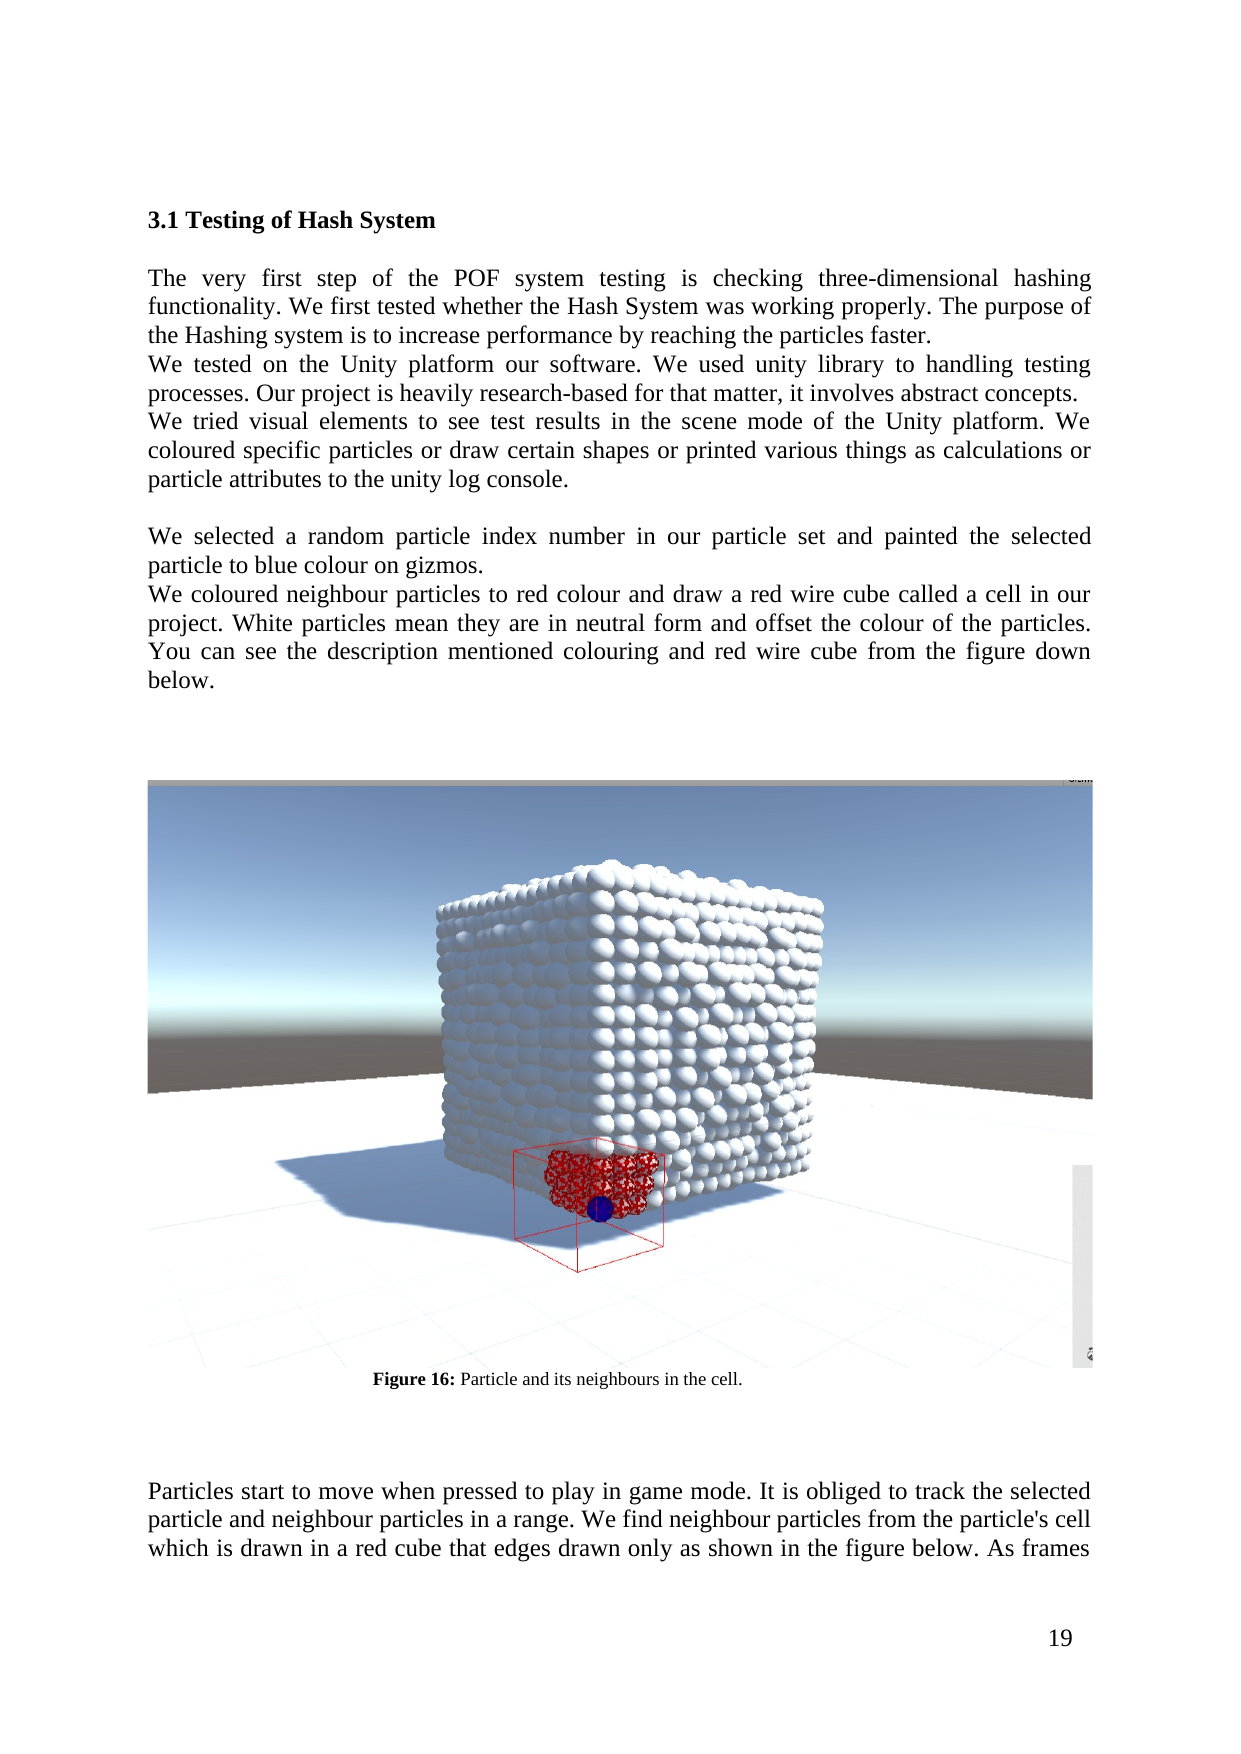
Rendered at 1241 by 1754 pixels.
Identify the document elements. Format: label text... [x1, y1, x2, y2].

text The very first step of the POF system testing is checking three-dimensional hashing functionality. We first tested whether the Hash System was working properly. The purpose of the Hashing system is to increase performance by reaching the particles faster. [148, 263, 1092, 349]
text We tried visual elements to see test results in the scene mode of the Unity platform. We coloured specific particles or draw certain shapes or printed various things as calculations or particle attributes to the unity log console. [148, 406, 1092, 493]
text Figure 16: Particle and its neighbours in the cell. [298, 1368, 1092, 1389]
text We coloured neighbour particles to red colour and draw a red wire cube called a cell in our project. White particles mean they are in neutral form and offset the colour of the particles. You can see the description mentioned colouring and red wire cube from the figure down below. [148, 579, 1092, 694]
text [148, 1476, 1092, 1562]
text 3.1 Testing of Hash System [148, 205, 1092, 234]
picture [147, 780, 1093, 1368]
text We tested on the Unity platform our software. We used unity library to handling testing processes. Our project is heavily research-based for that matter, it involves abstract concepts. [148, 349, 1092, 406]
text We selected a random particle index number in our particle set and painted the selected particle to blue colour on gizmos. [148, 521, 1092, 579]
